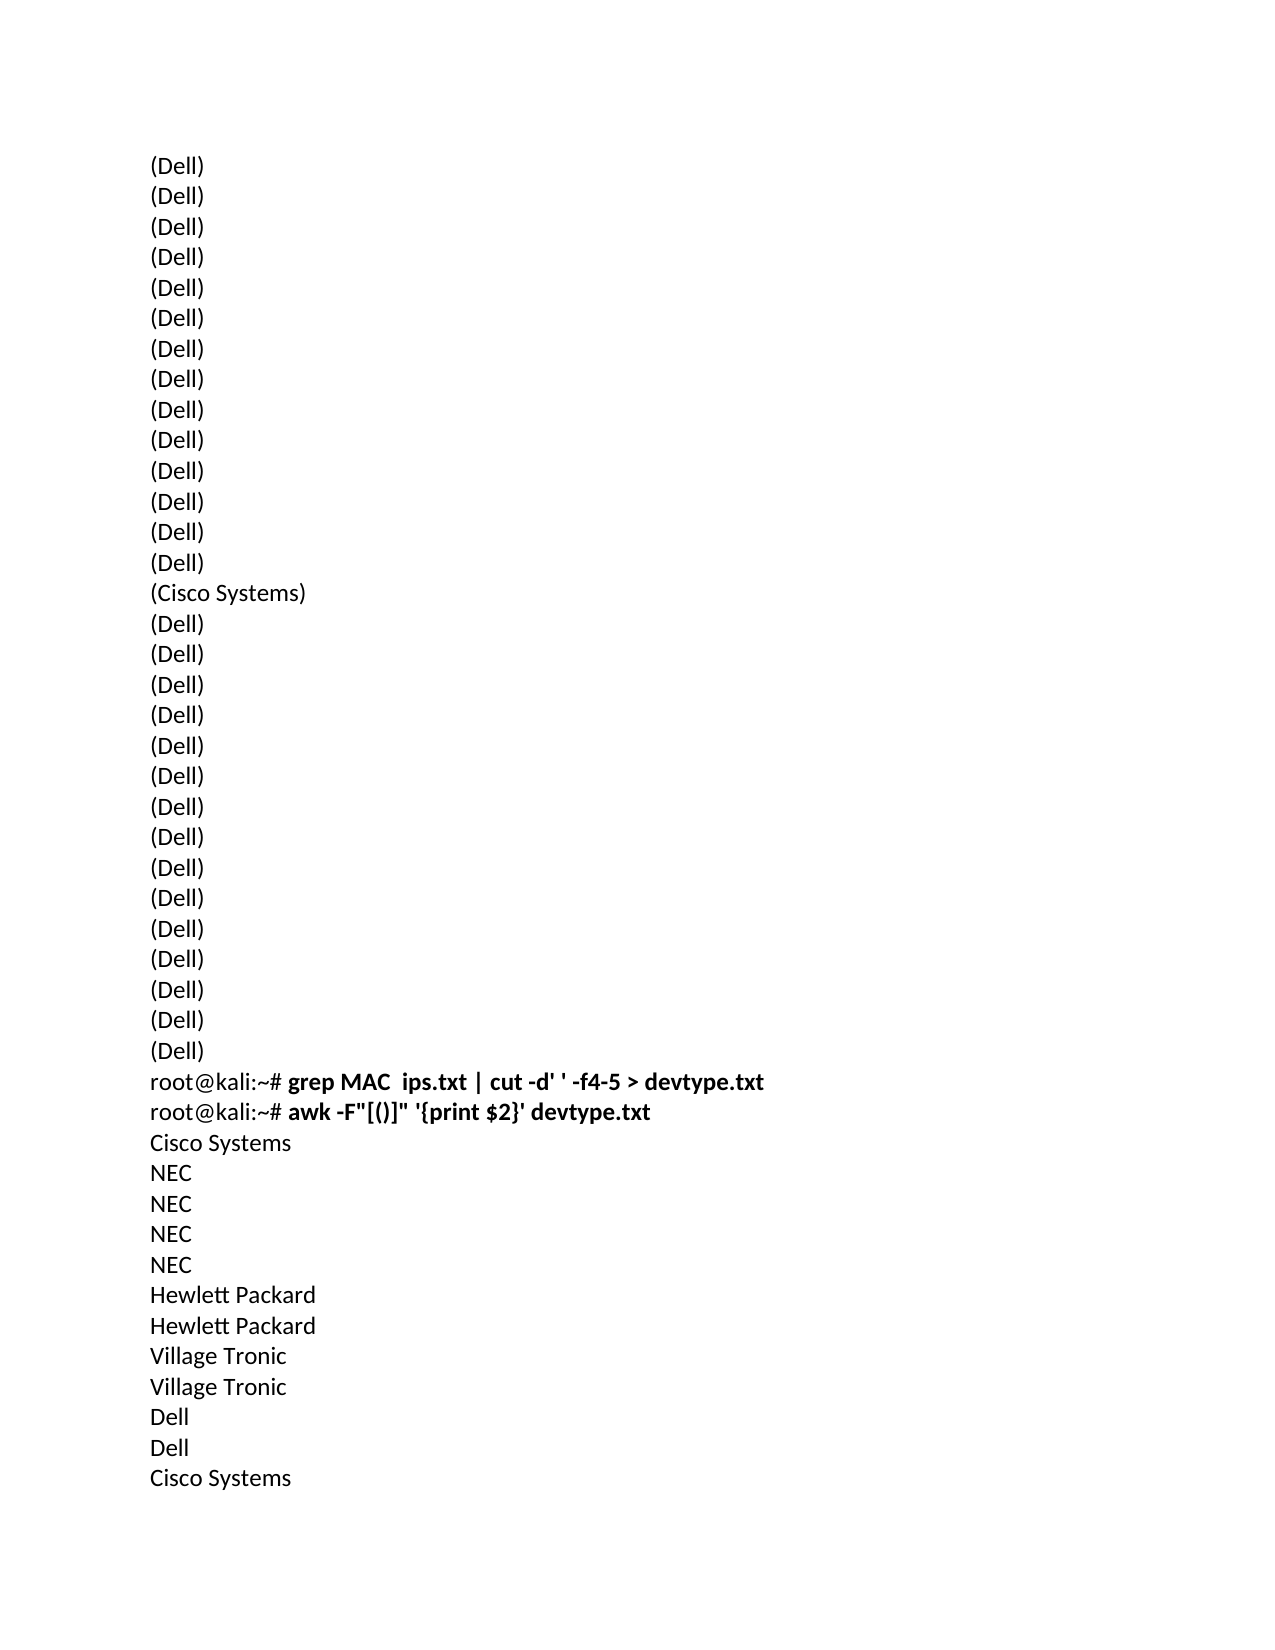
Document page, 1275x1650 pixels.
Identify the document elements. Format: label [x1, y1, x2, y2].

text [150, 150, 1125, 1493]
